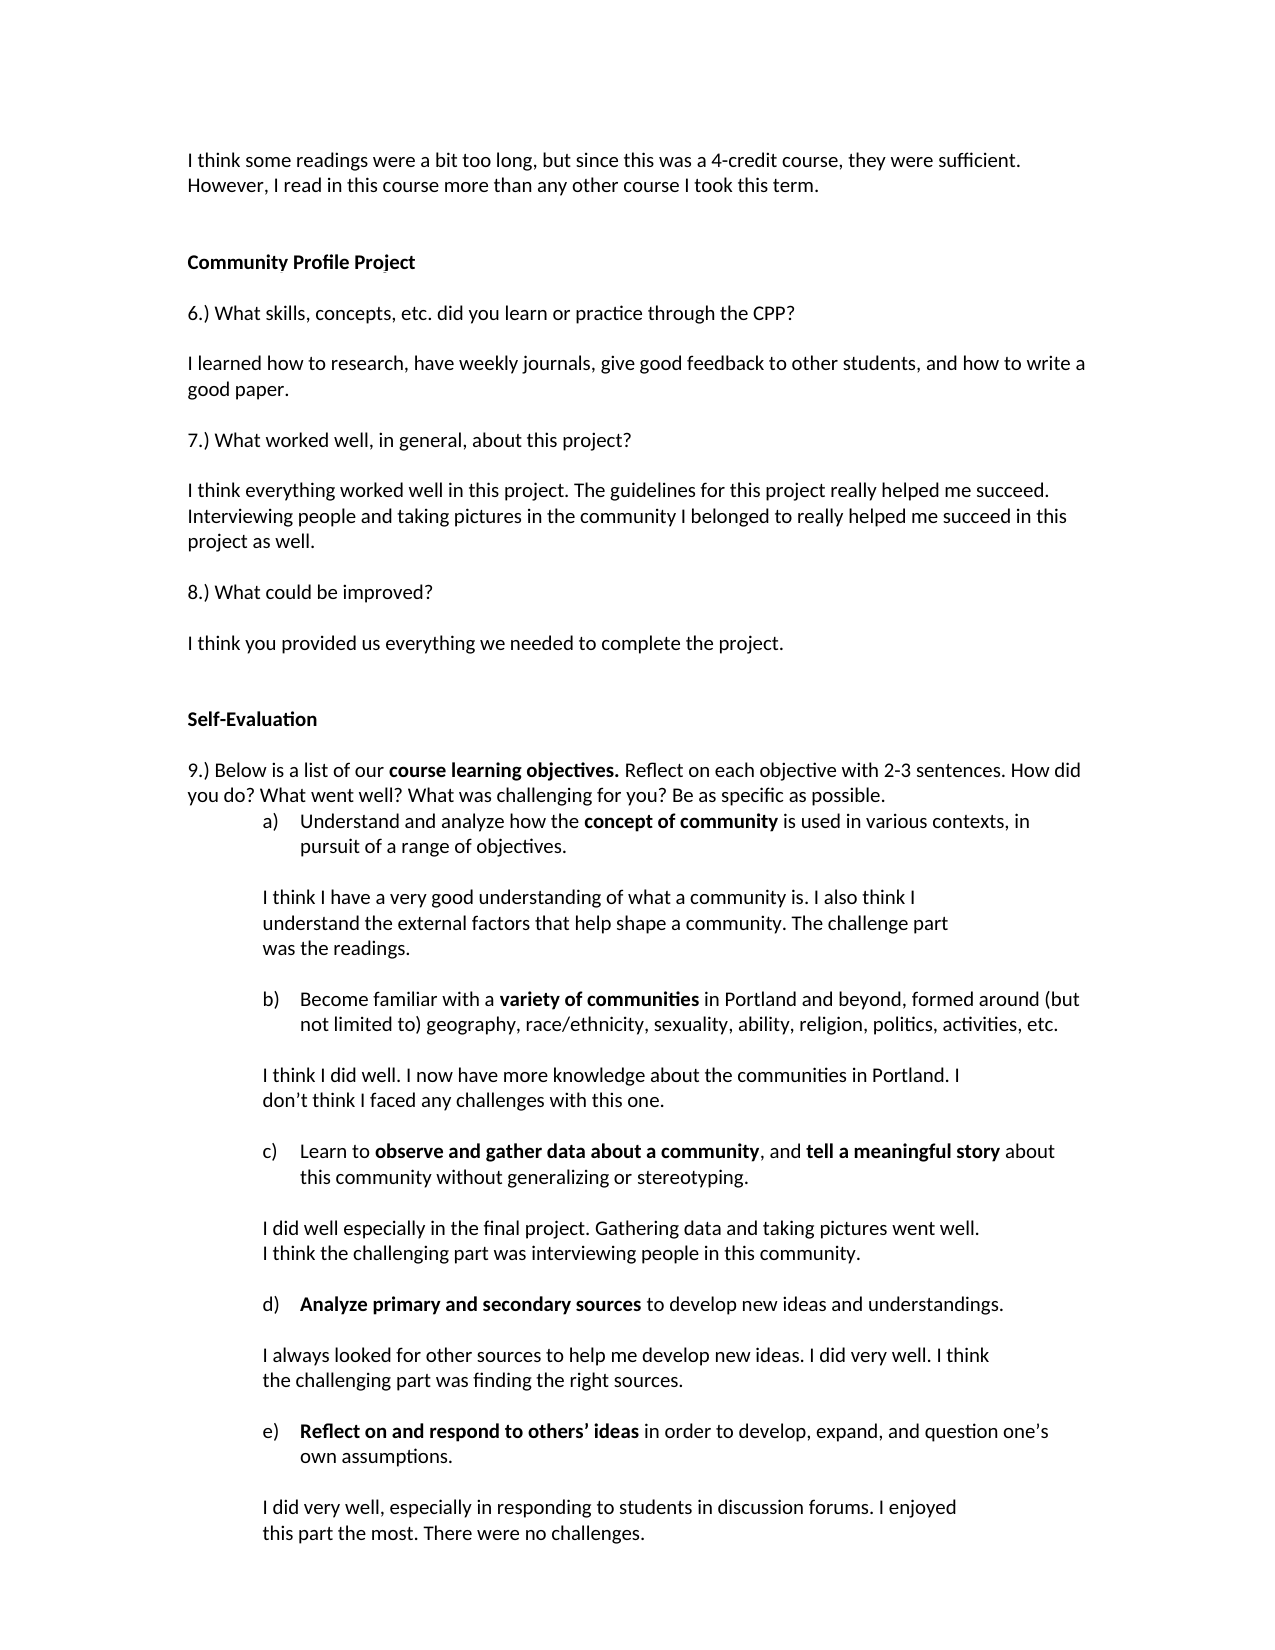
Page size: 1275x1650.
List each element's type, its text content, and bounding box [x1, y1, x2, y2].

list the challenging part was finding the right sources. [187, 1367, 1087, 1393]
text I think everything worked well in this project. The guidelines for this project really helped me succeed. Interviewing people and taking pictures in the community I belonged to really helped me succeed in this project as well. [187, 478, 1087, 554]
list I always looked for other sources to help me develop new ideas. I did very well. I think [187, 1342, 1087, 1367]
text I think you provided us everything we needed to complete the project. [187, 630, 1087, 656]
list Learn to observe and gather data about a community, and tell a meaningful story about this community without generalizing or stereotyping. [262, 1138, 1087, 1189]
list Analyze primary and secondary sources to develop new ideas and understandings. [262, 1291, 1087, 1316]
list understand the external factors that help shape a community. The challenge part [187, 910, 1087, 935]
list was the readings. [187, 935, 1087, 961]
text 8.) What could be improved? [187, 579, 1087, 605]
text 7.) What worked well, in general, about this project? [187, 427, 1087, 452]
list I think the challenging part was interviewing people in this community. [187, 1240, 1087, 1266]
list Reflect on and respond to others’ ideas in order to develop, expand, and question one’s own assumptions. [262, 1418, 1087, 1469]
list this part the most. There were no challenges. [187, 1520, 1087, 1545]
text 6.) What skills, concepts, etc. did you learn or practice through the CPP? [187, 300, 1087, 325]
text Self-Evaluation [187, 706, 1087, 732]
list I think I did well. I now have more knowledge about the communities in Portland. I [187, 1062, 1087, 1088]
list I did very well, especially in responding to students in discussion forums. I enjoyed [187, 1494, 1087, 1520]
text 9.) Below is a list of our course learning objectives. Reflect on each objective with 2-3 sentences. How did you do? What went well? What was challenging for you? Be as specific as possible. [187, 757, 1087, 808]
list Become familiar with a variety of communities in Portland and beyond, formed around (but not limited to) geography, race/ethnicity, sexuality, ability, religion, politics, activities, etc. [262, 986, 1087, 1037]
list I think I have a very good understanding of what a community is. I also think I [187, 884, 1087, 910]
list Understand and analyze how the concept of community is used in various contexts, in pursuit of a range of objectives. [262, 808, 1087, 859]
text I learned how to research, have weekly journals, give good feedback to other students, and how to write a good paper. [187, 351, 1087, 401]
list I did well especially in the final project. Gathering data and taking pictures went well. [187, 1215, 1087, 1240]
text I think some readings were a bit too long, but since this was a 4-credit course, they were sufficient. However, I read in this course more than any other course I took this term. [187, 147, 1087, 198]
list don’t think I faced any challenges with this one. [187, 1088, 1087, 1113]
text Community Profile Project [187, 249, 1087, 274]
